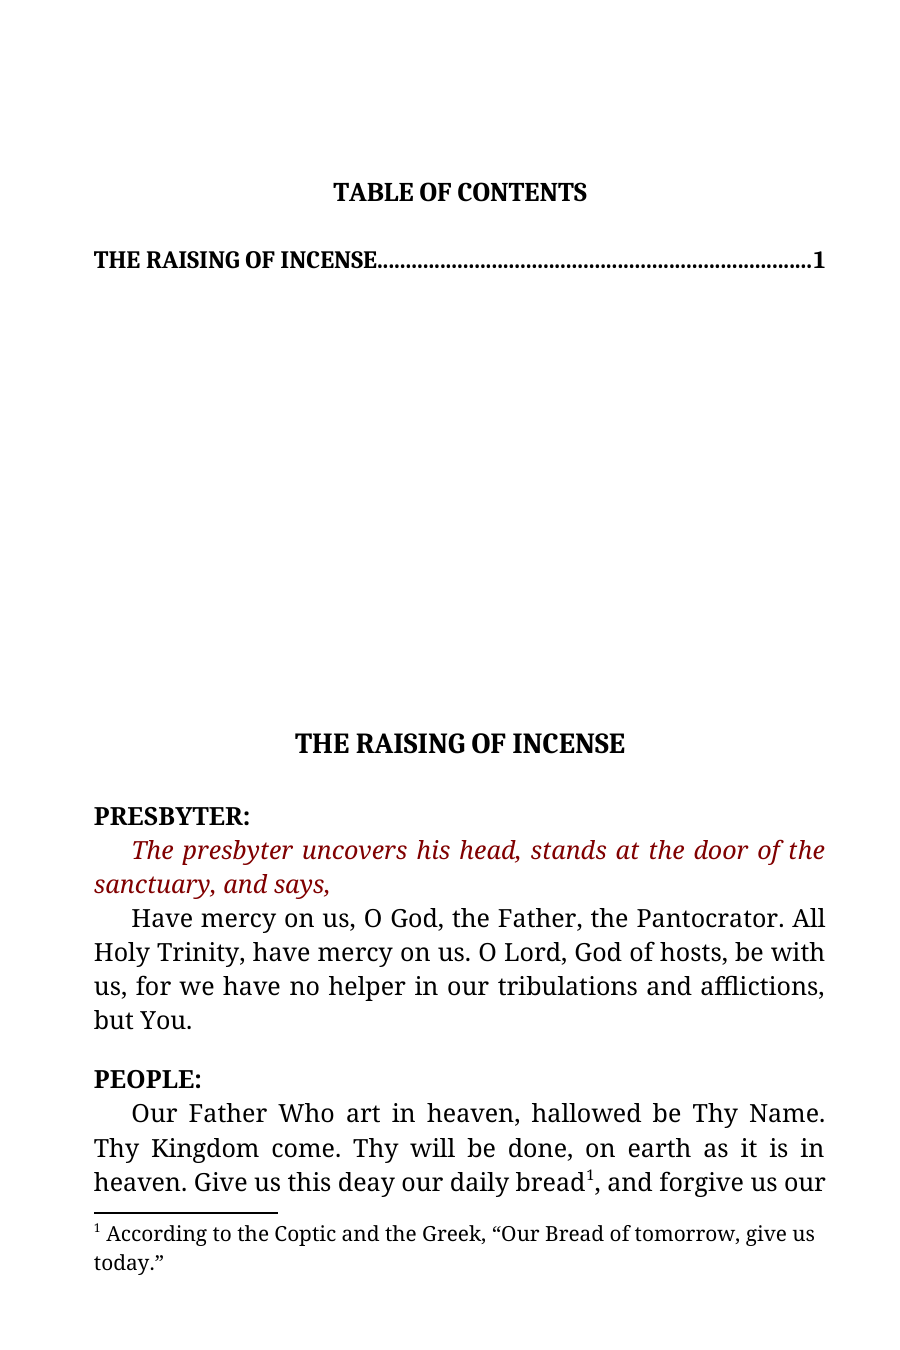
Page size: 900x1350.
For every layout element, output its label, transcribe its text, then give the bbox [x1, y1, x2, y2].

text PRESBYTER: [94, 799, 826, 833]
text PEOPLE: [94, 1062, 826, 1096]
text THE RAISING OF INCENSE 1 [94, 246, 826, 275]
text The presbyter uncovers his head, stands at the door of the sanctuary, and says, [94, 833, 826, 901]
subtitle TABLE OF CONTENTS [94, 177, 826, 208]
subtitle THE RAISING OF INCENSE [94, 728, 826, 761]
